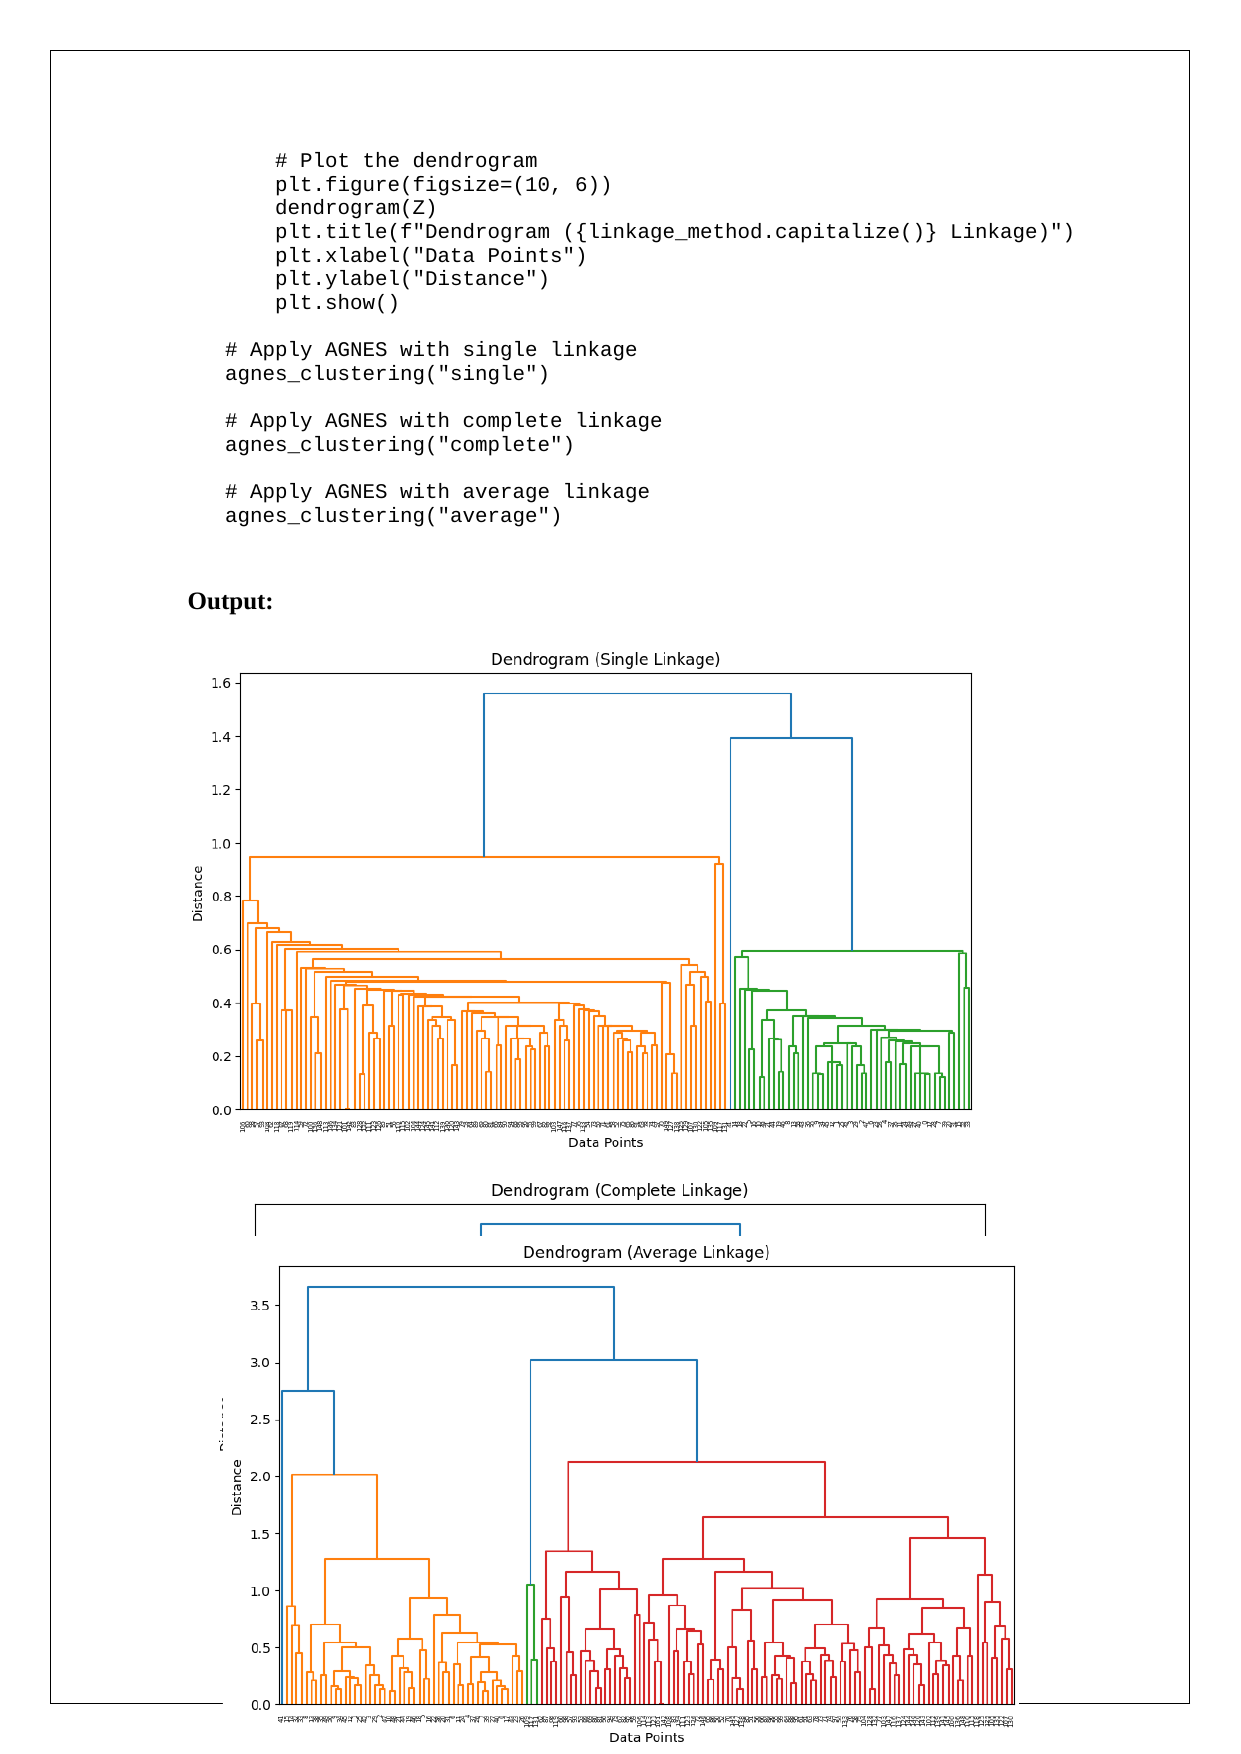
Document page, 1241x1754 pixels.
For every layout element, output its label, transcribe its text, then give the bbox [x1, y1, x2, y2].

list plt.ylabel("Distance") [225, 268, 1090, 292]
list # Plot the dendrogram [225, 150, 1090, 174]
list agnes_clustering("complete") [225, 434, 1090, 457]
picture [182, 642, 975, 1156]
list # Apply AGNES with average linkage [225, 481, 1090, 505]
list Output: [187, 586, 1090, 614]
list agnes_clustering("single") [225, 363, 1090, 386]
list plt.figure(figsize=(10, 6)) [225, 174, 1090, 197]
picture [209, 1173, 1019, 1752]
list agnes_clustering("average") [225, 505, 1090, 528]
list dendrogram(Z) [225, 197, 1090, 221]
list # Apply AGNES with complete linkage [225, 410, 1090, 434]
list plt.xlabel("Data Points") [225, 244, 1090, 268]
list plt.show() [225, 292, 1090, 316]
list # Apply AGNES with single linkage [225, 339, 1090, 363]
list plt.title(f"Dendrogram ({linkage_method.capitalize()} Linkage)") [225, 221, 1090, 244]
